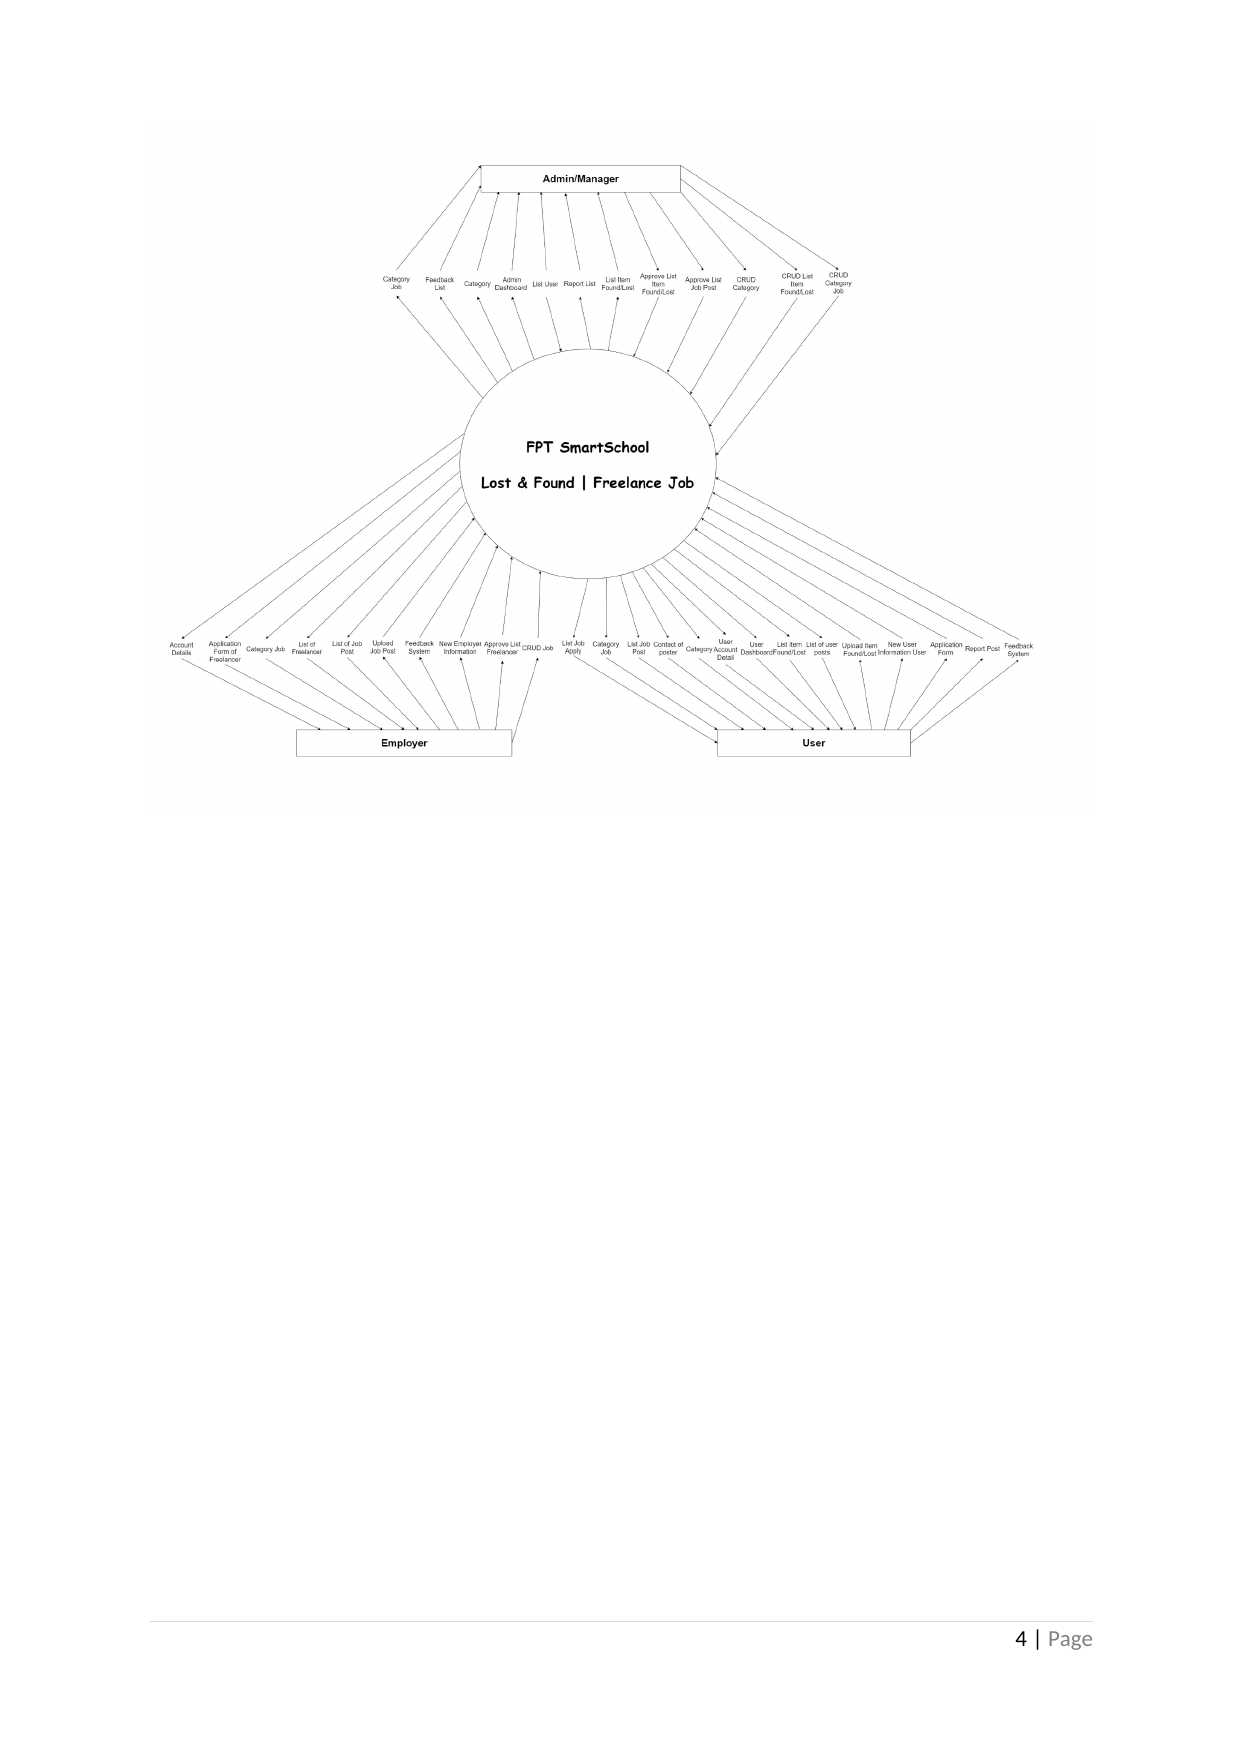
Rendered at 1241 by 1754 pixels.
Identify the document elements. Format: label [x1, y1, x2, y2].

picture [150, 120, 1093, 811]
